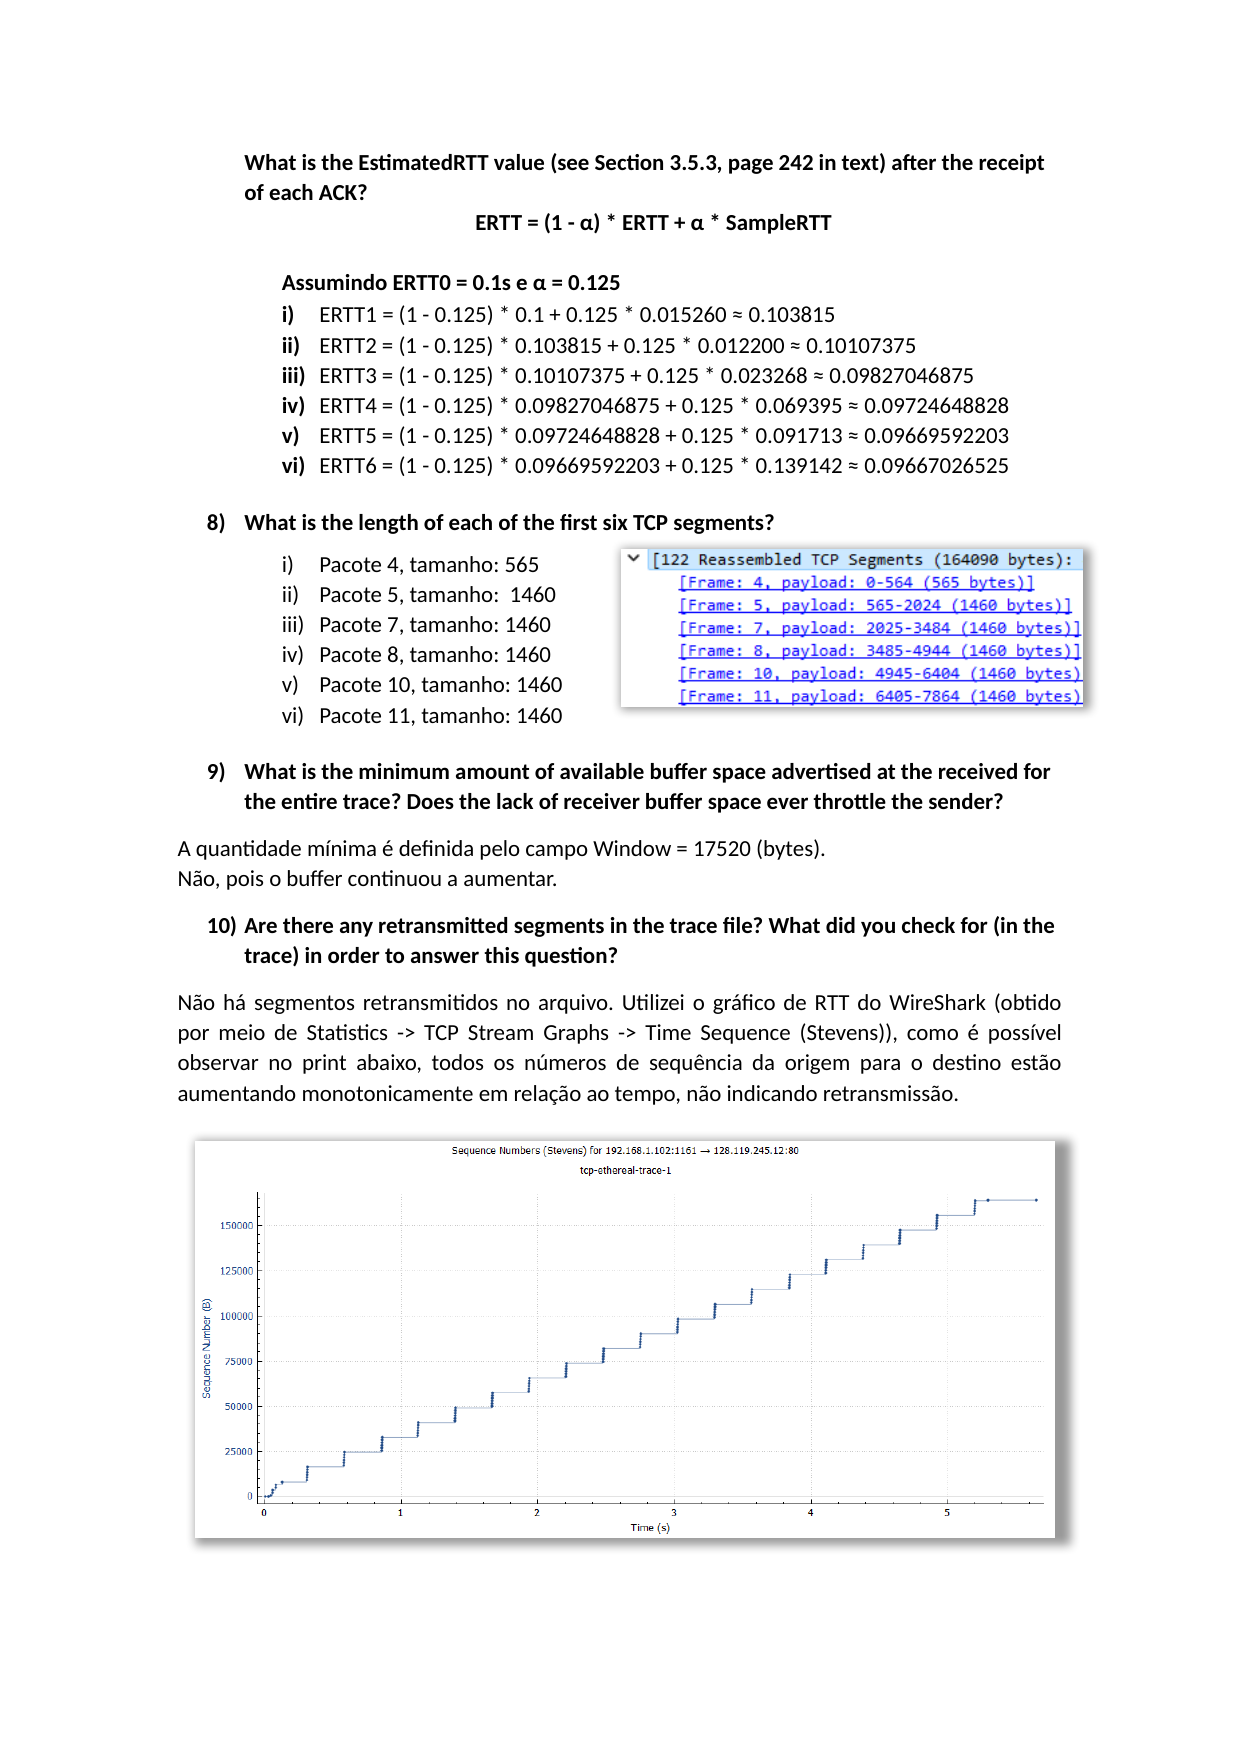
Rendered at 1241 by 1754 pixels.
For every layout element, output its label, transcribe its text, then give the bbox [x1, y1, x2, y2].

text Não há segmentos retransmitidos no arquivo. Utilizei o gráfico de RTT do WireShark (obtido por meio de Statistics -> TCP Stream Graphs -> Time Sequence (Stevens)), como é possível observar no print abaixo, todos os números de sequência da origem para o destino estão aumentando monotonicamente em relação ao tempo, não indicando retransmissão. [177, 988, 1063, 1107]
list ERTT4 = (1 - 0.125) * 0.09827046875 + 0.125 * 0.069395 ≈ 0.09724648828 [282, 391, 1063, 419]
text Não, pois o buffer continuou a aumentar. [177, 864, 1063, 892]
list ERTT2 = (1 - 0.125) * 0.103815 + 0.125 * 0.012200 ≈ 0.10107375 [282, 331, 1063, 359]
list ERTT3 = (1 - 0.125) * 0.10107375 + 0.125 * 0.023268 ≈ 0.09827046875 [282, 361, 1063, 389]
picture [195, 1141, 1055, 1538]
list Pacote 7, tamanho: 1460 [282, 610, 613, 638]
picture [621, 549, 1083, 707]
list Pacote 10, tamanho: 1460 [282, 671, 613, 698]
list What is the length of each of the first six TCP segments? [207, 508, 1063, 536]
list ERTT6 = (1 - 0.125) * 0.09669592203 + 0.125 * 0.139142 ≈ 0.09667026525 [282, 452, 1063, 480]
list Assumindo ERTT0 = 0.1s e α = 0.125 [275, 268, 1063, 296]
text A quantidade mínima é definida pelo campo Window = 17520 (bytes). [177, 834, 1063, 862]
list What is the minimum amount of available buffer space advertised at the received for the entire trace? Does the lack of receiver buffer space ever throttle the sender? [207, 757, 1063, 815]
list ERTT5 = (1 - 0.125) * 0.09724648828 + 0.125 * 0.091713 ≈ 0.09669592203 [282, 421, 1063, 449]
list Pacote 11, tamanho: 1460 [282, 701, 1063, 729]
list Are there any retransmitted segments in the trace file? What did you check for (in the trace) in order to answer this question? [207, 911, 1063, 969]
list What is the EstimatedRTT value (see Section 3.5.3, page 242 in text) after the receipt of each ACK? [244, 148, 1063, 206]
list Pacote 8, tamanho: 1460 [282, 640, 613, 668]
list Pacote 4, tamanho: 565 [282, 550, 614, 578]
list ERTT1 = (1 - 0.125) * 0.1 + 0.125 * 0.015260 ≈ 0.103815 [282, 301, 1063, 329]
list Pacote 5, tamanho: 1460 [282, 580, 613, 608]
list ERTT = (1 - α) * ERTT + α * SampleRTT [244, 208, 1063, 236]
